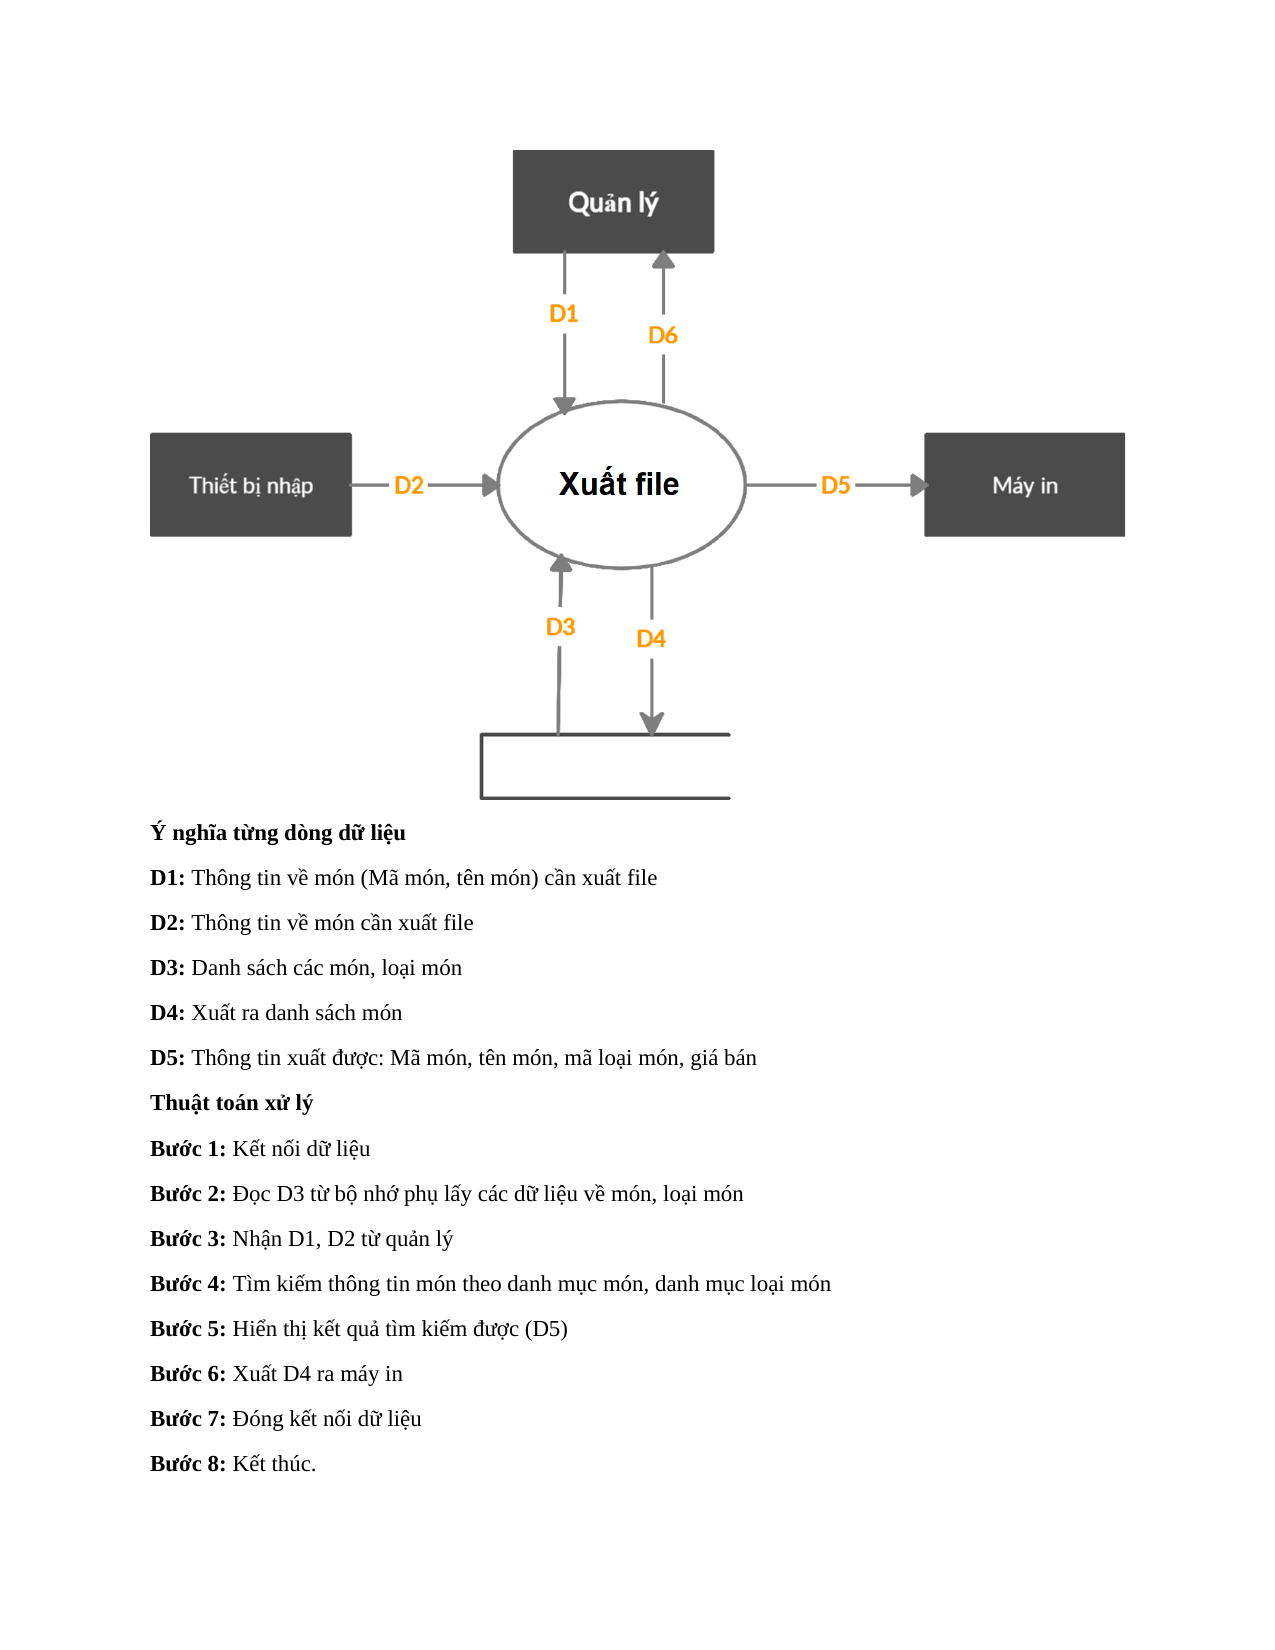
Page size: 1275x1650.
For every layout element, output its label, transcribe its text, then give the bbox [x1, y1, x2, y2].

text D1: Thông tin về món (Mã món, tên món) cần xuất file [150, 864, 1125, 890]
text Bước 4: Tìm kiếm thông tin món theo danh mục món, danh mục loại món [150, 1270, 1125, 1296]
text Bước 5: Hiển thị kết quả tìm kiếm được (D5) [150, 1315, 1125, 1341]
text D2: Thông tin về món cần xuất file [150, 909, 1125, 935]
text Bước 6: Xuất D4 ra máy in [150, 1360, 1125, 1386]
text Bước 7: Đóng kết nối dữ liệu [150, 1405, 1125, 1432]
text Bước 8: Kết thúc. [150, 1450, 1125, 1477]
text D5: Thông tin xuất được: Mã món, tên món, mã loại món, giá bán [150, 1044, 1125, 1071]
text D4: Xuất ra danh sách món [150, 999, 1125, 1026]
text Thuật toán xử lý [150, 1089, 1125, 1116]
text Bước 1: Kết nối dữ liệu [150, 1134, 1125, 1161]
text Bước 2: Đọc D3 từ bộ nhớ phụ lấy các dữ liệu về món, loại món [150, 1180, 1125, 1206]
picture [150, 150, 1125, 800]
text Bước 3: Nhận D1, D2 từ quản lý [150, 1225, 1125, 1251]
text Ý nghĩa từng dòng dữ liệu [150, 819, 1125, 845]
text D3: Danh sách các món, loại món [150, 954, 1125, 981]
